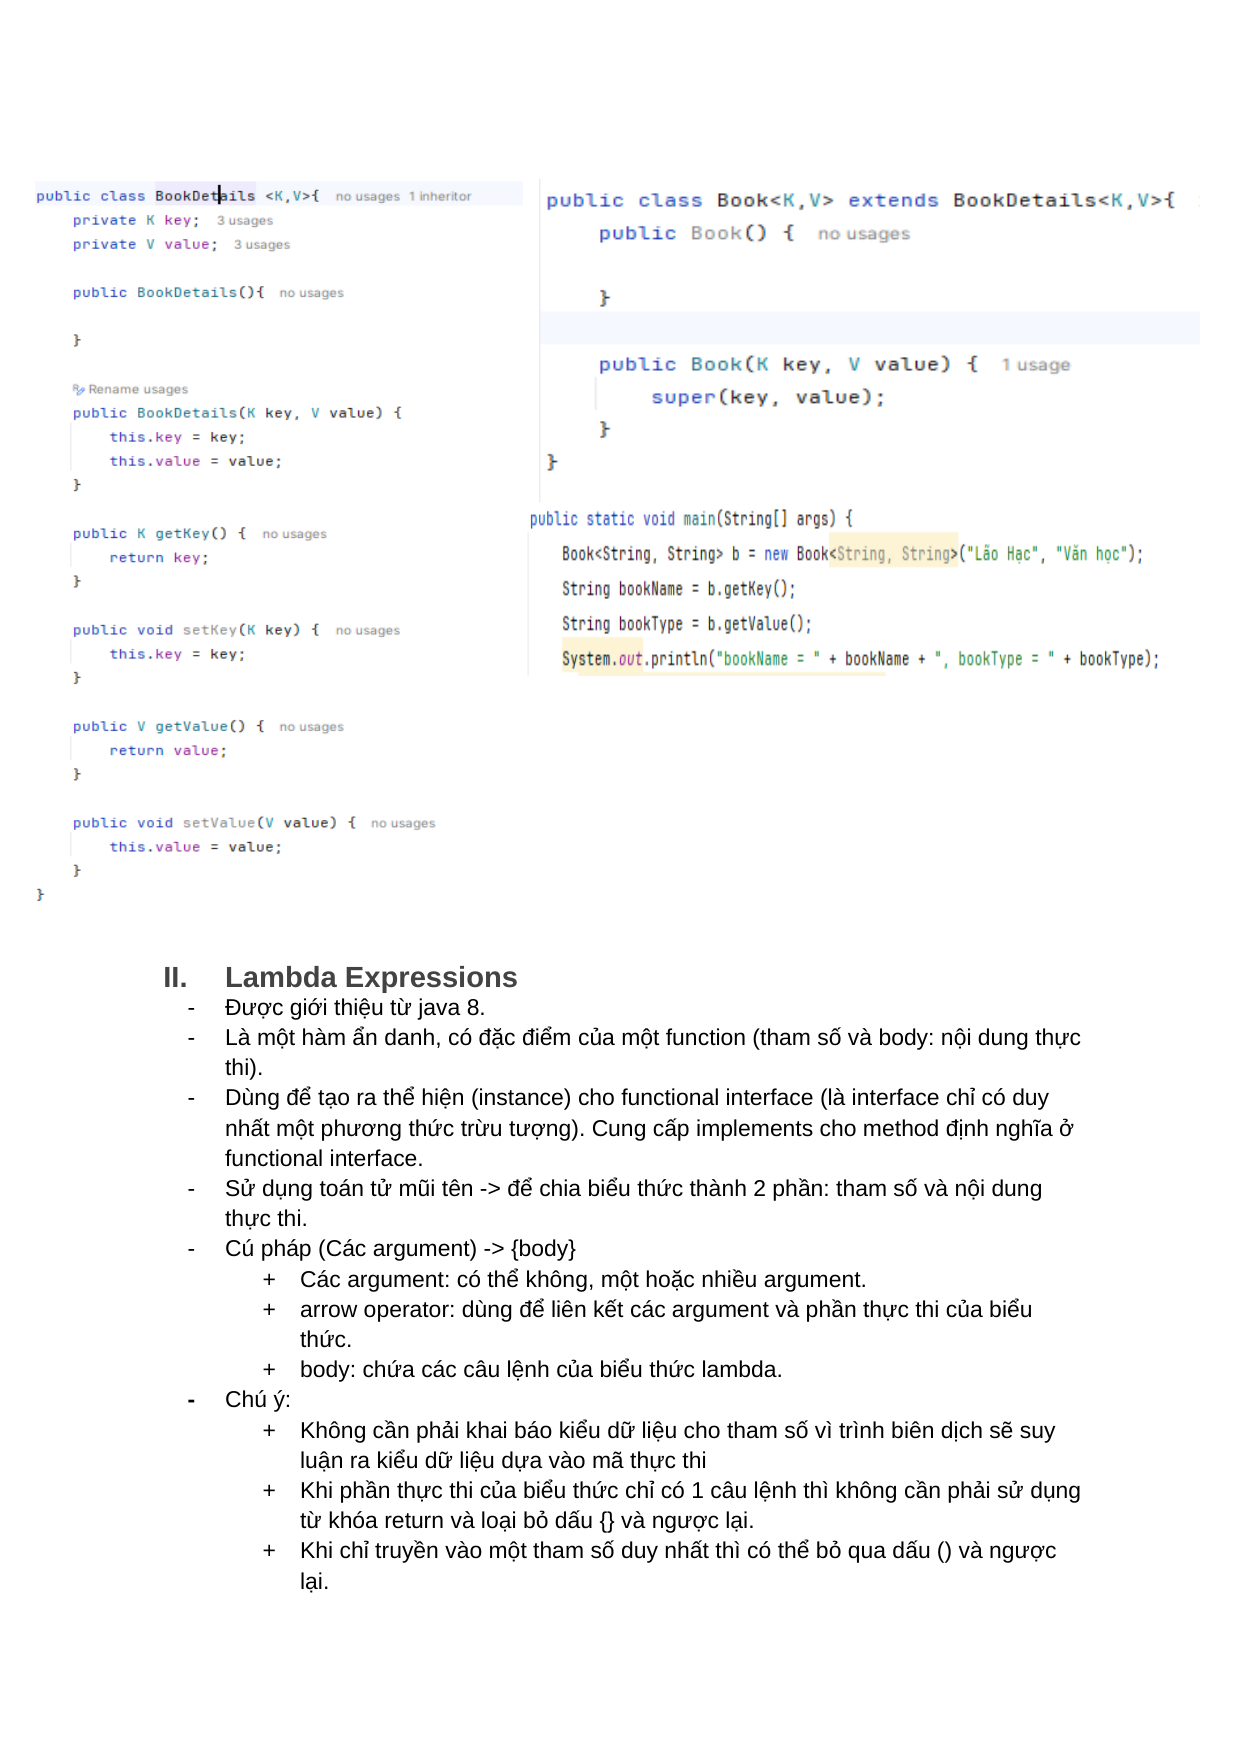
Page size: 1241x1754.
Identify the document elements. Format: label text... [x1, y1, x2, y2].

list body: chứa các câu lệnh của biểu thức lambda. [262, 1356, 1090, 1382]
picture [1090, 179, 1200, 676]
list arrow operator: dùng để liên kết các argument và phần thực thi của biểu thức. [262, 1296, 1090, 1352]
list Các argument: có thể không, một hoặc nhiều argument. [262, 1266, 1090, 1292]
subtitle Lambda Expressions [187, 150, 1090, 994]
list Không cần phải khai báo kiểu dữ liệu cho tham số vì trình biên dịch sẽ suy luận ra kiểu dữ liệu dựa vào mã thực thi [262, 1417, 1090, 1473]
list Dùng để tạo ra thể hiện (instance) cho functional interface (là interface chỉ có duy nhất một phương thức trừu tượng). Cung cấp implements cho method định nghĩa ở functional interface. [187, 1084, 1090, 1171]
picture [35, 179, 523, 942]
list Khi phần thực thi của biểu thức chỉ có 1 câu lệnh thì không cần phải sử dụng từ khóa return và loại bỏ dấu {} và ngược lại. [262, 1477, 1090, 1533]
list Khi chỉ truyền vào một tham số duy nhất thì có thể bỏ qua dấu () và ngược lại. [262, 1537, 1090, 1594]
list Cú pháp (Các argument) -> {body} [187, 1235, 1090, 1262]
list Chú ý: [187, 1386, 1090, 1413]
list Được giới thiệu từ java 8. [187, 994, 1090, 1020]
list Sử dụng toán tử mũi tên -> để chia biểu thức thành 2 phần: tham số và nội dung thực thi. [187, 1175, 1090, 1231]
list Là một hàm ẩn danh, có đặc điểm của một function (tham số và body: nội dung thực thi). [187, 1024, 1090, 1080]
